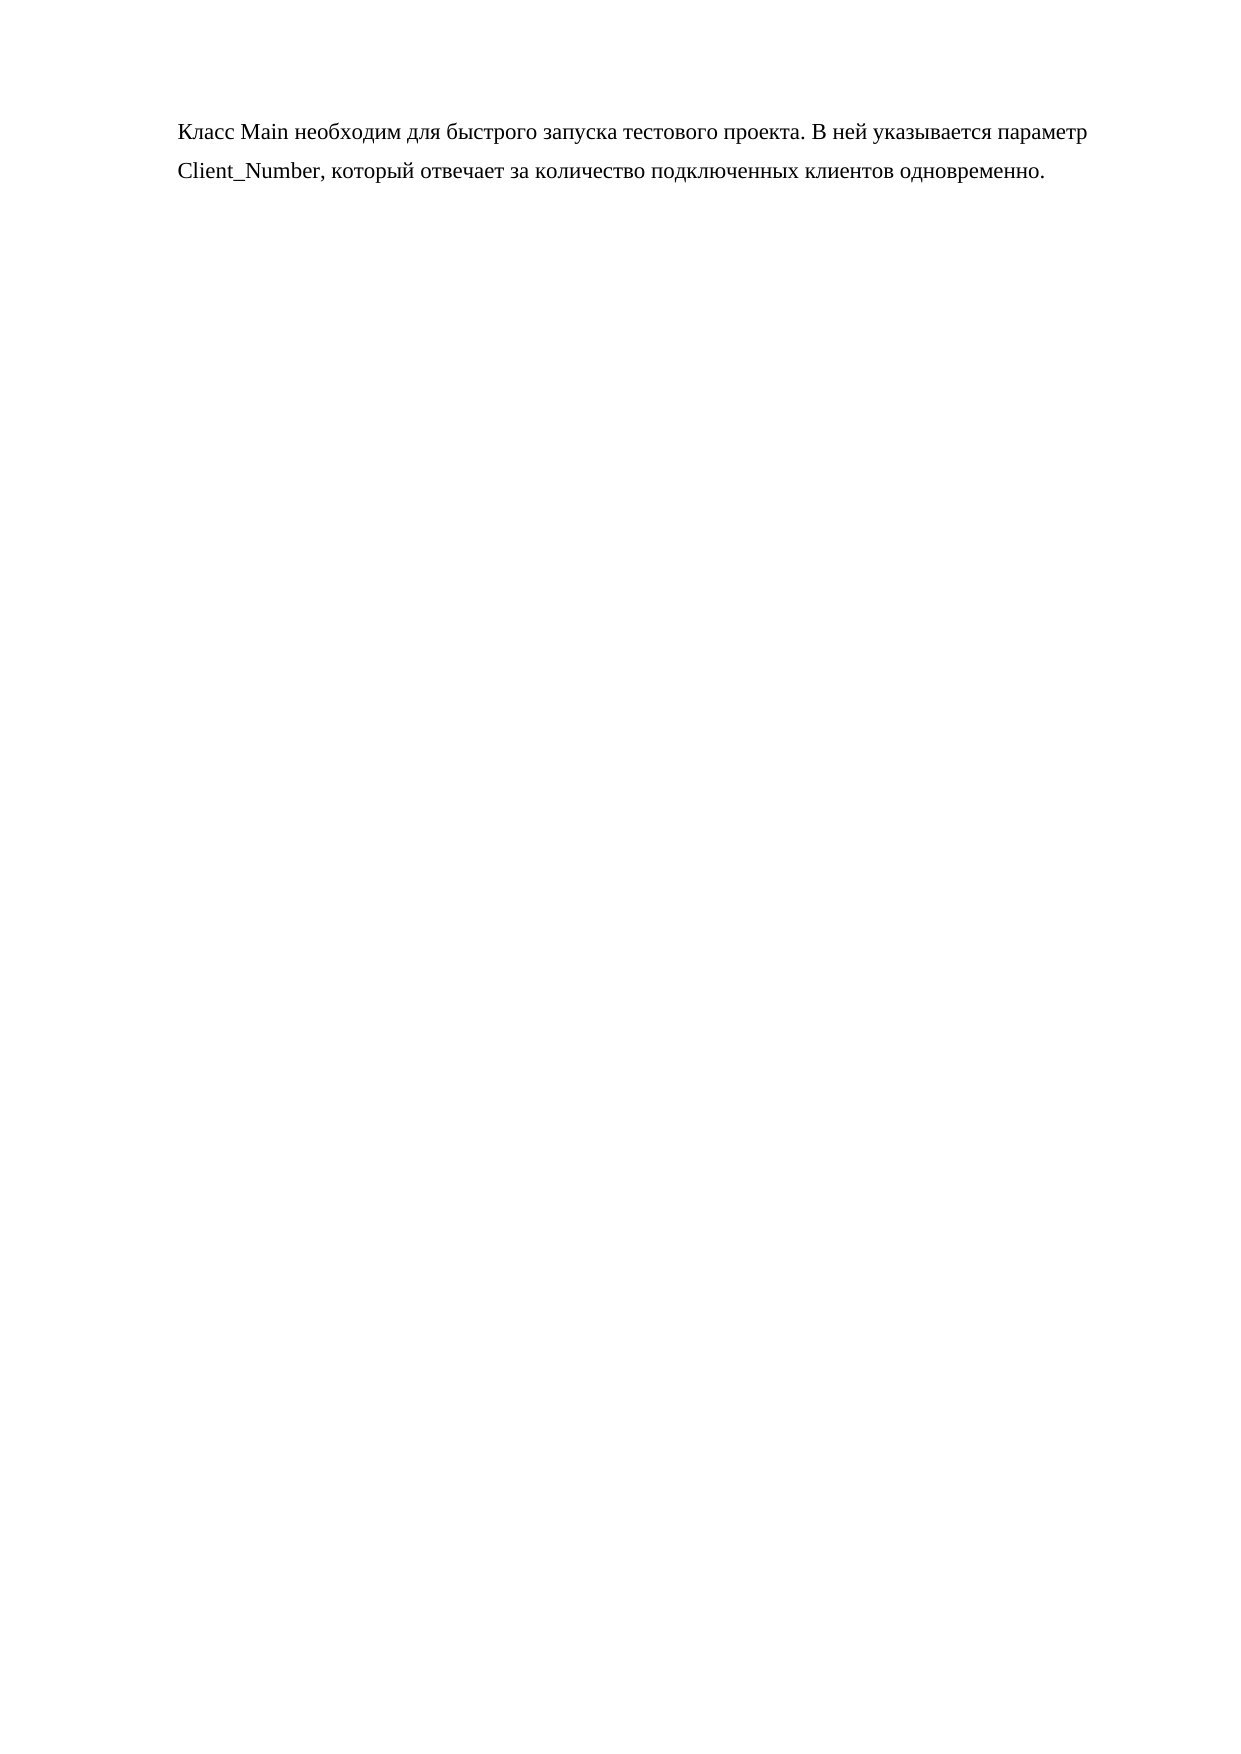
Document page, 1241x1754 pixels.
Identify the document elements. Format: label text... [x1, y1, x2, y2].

text Класс Main необходим для быстрого запуска тестового проекта. В ней указывается параметр Client_Number, который отвечает за количество подключенных клиентов одновременно. [177, 118, 1152, 184]
